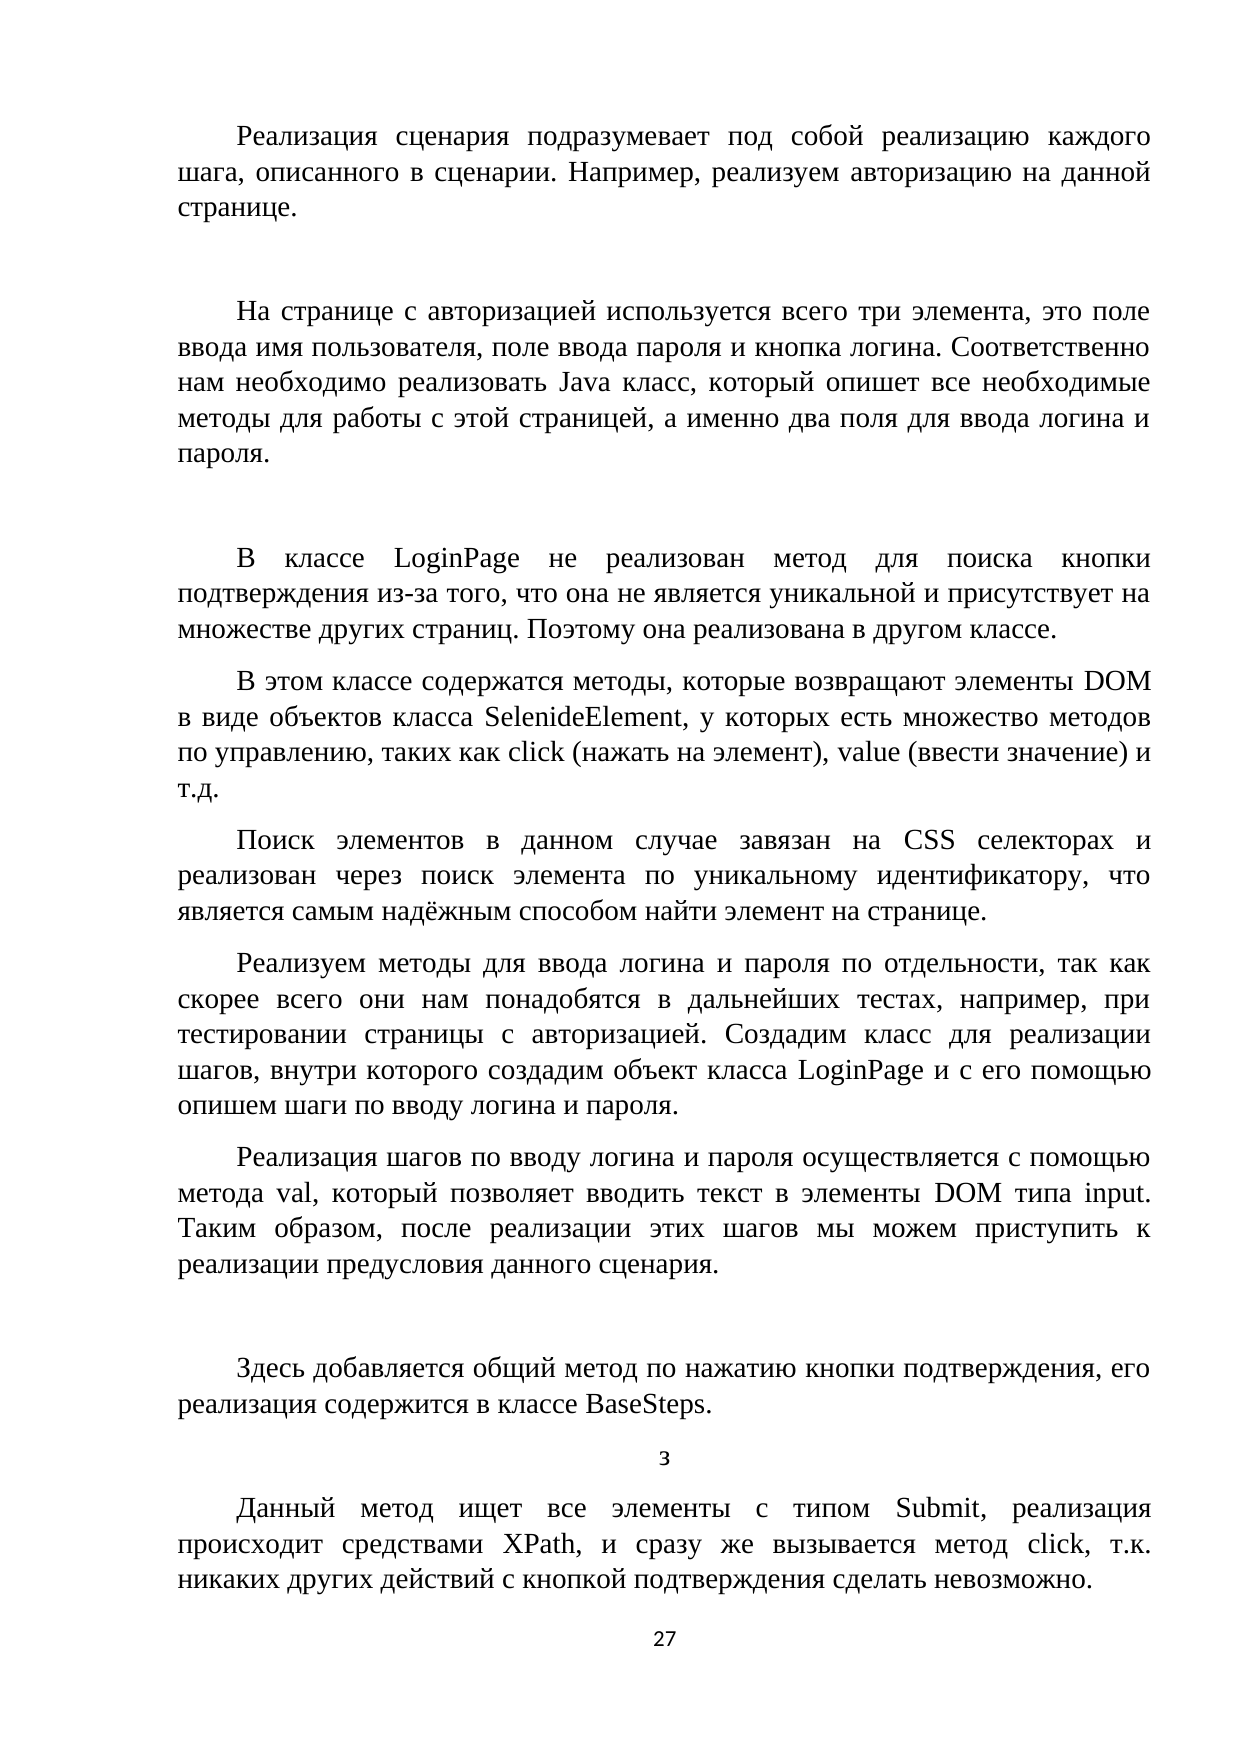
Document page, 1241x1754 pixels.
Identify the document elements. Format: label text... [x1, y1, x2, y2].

text Здесь добавляется общий метод по нажатию кнопки подтверждения, его реализация содержится в классе BaseSteps. [177, 1350, 1152, 1419]
text Реализация шагов по вводу логина и пароля осуществляется с помощью метода val, который позволяет вводить текст в элементы DOM типа input. Таким образом, после реализации этих шагов мы можем приступить к реализации предусловия данного сценария. [177, 1139, 1152, 1279]
text На странице с авторизацией используется всего три элемента, это поле ввода имя пользователя, поле ввода пароля и кнопка логина. Соответственно нам необходимо реализовать Java класс, который опишет все необходимые методы для работы с этой страницей, а именно два поля для ввода логина и пароля. [177, 293, 1152, 469]
text Реализуем методы для ввода логина и пароля по отдельности, так как скорее всего они нам понадобятся в дальнейших тестах, например, при тестировании страницы с авторизацией. Создадим класс для реализации шагов, внутри которого создадим объект класса LoginPage и с его помощью опишем шаги по вводу логина и пароля. [177, 945, 1152, 1121]
text Данный метод ищет все элементы с типом Submit, реализация происходит средствами XPath, и сразу же вызывается метод click, т.к. никаких других действий с кнопкой подтверждения сделать невозможно. [177, 1490, 1152, 1595]
text з [177, 1438, 1152, 1472]
text В классе LoginPage не реализован метод для поиска кнопки подтверждения из-за того, что она не является уникальной и присутствует на множестве других страниц. Поэтому она реализована в другом классе. [177, 540, 1152, 644]
text В этом классе содержатся методы, которые возвращают элементы DOM в виде объектов класса SelenideElement, у которых есть множество методов по управлению, таких как click (нажать на элемент), value (ввести значение) и т.д. [177, 663, 1152, 803]
text Реализация сценария подразумевает под собой реализацию каждого шага, описанного в сценарии. Например, реализуем авторизацию на данной странице. [177, 118, 1152, 223]
text Поиск элементов в данном случае завязан на CSS селекторах и реализован через поиск элемента по уникальному идентификатору, что является самым надёжным способом найти элемент на странице. [177, 822, 1152, 927]
